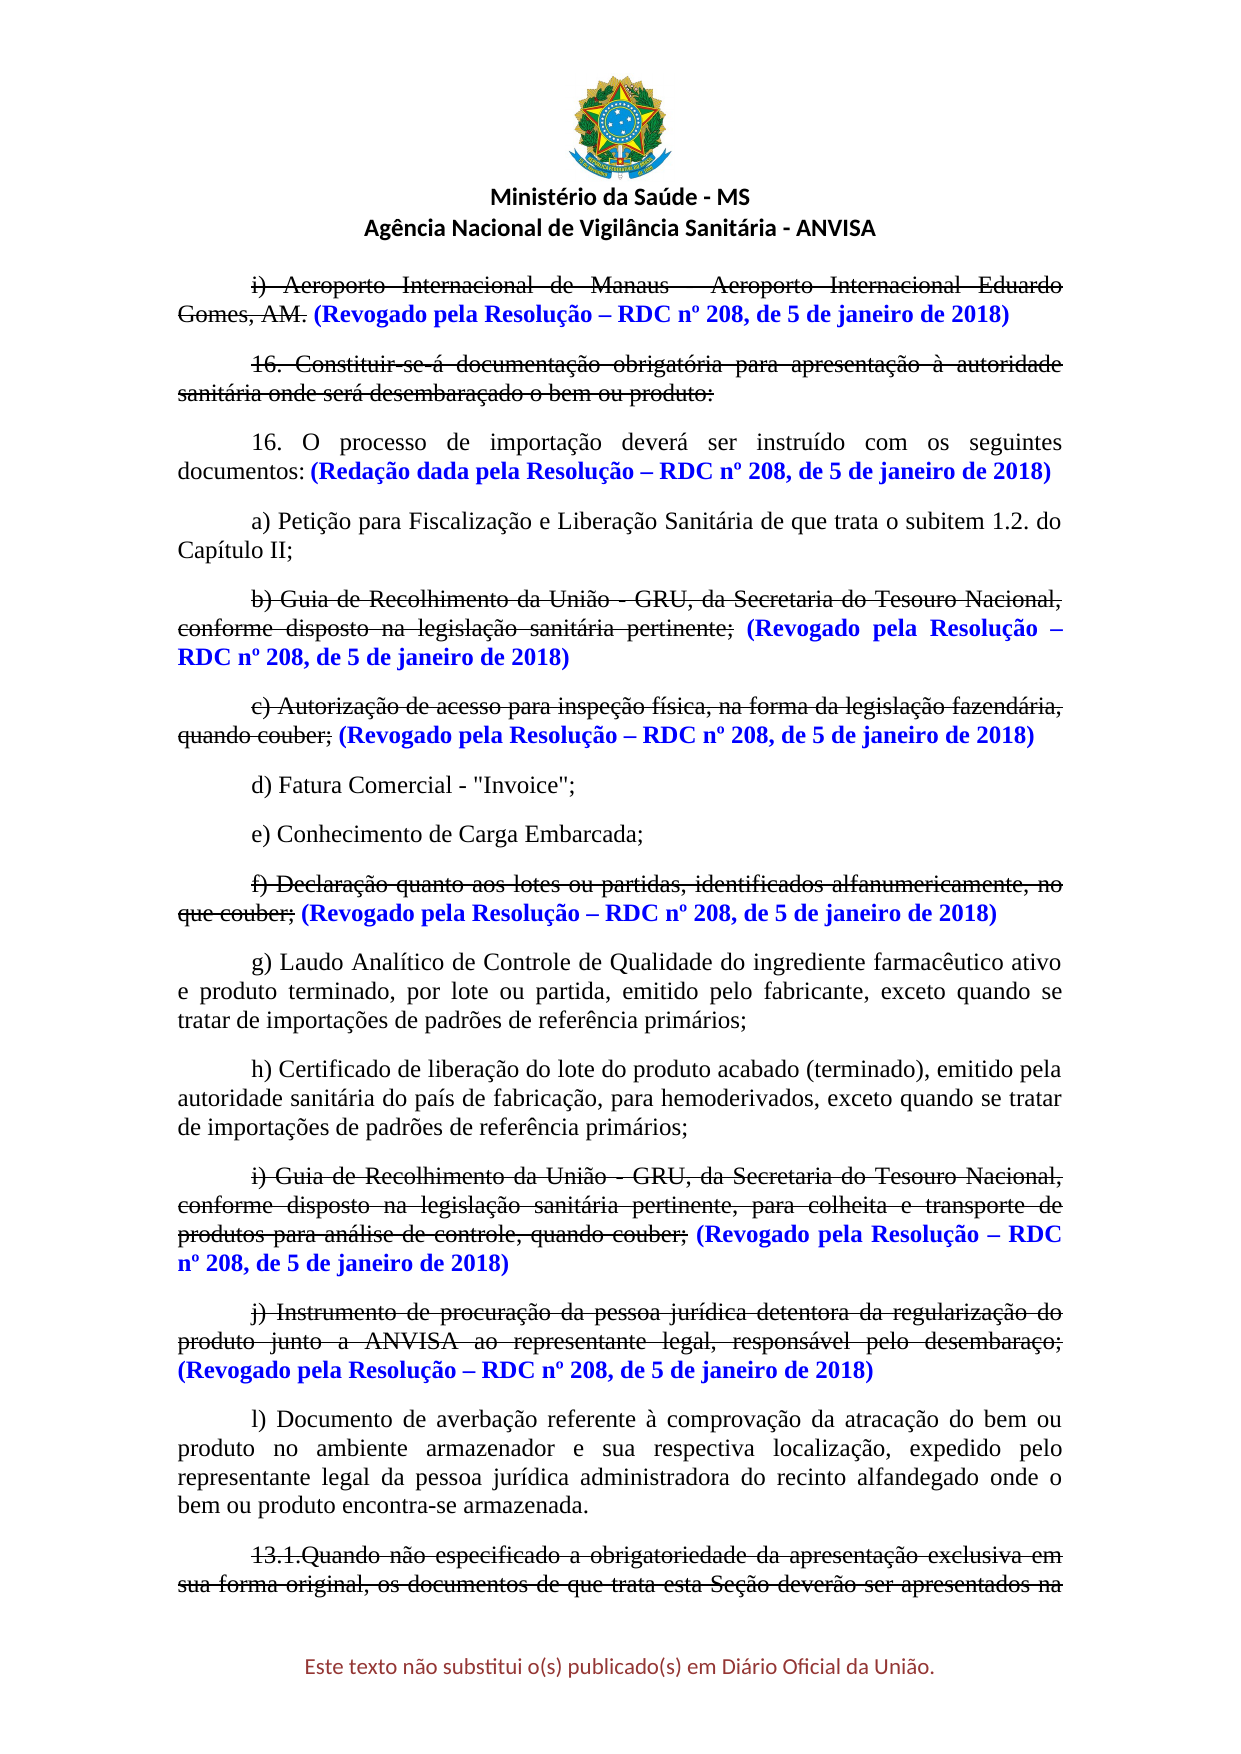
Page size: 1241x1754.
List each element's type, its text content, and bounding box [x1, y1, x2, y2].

text l) Documento de averbação referente à comprovação da atracação do bem ou produto no ambiente armazenador e sua respectiva localização, expedido pelo representante legal da pessoa jurídica administradora do recinto alfandegado onde o bem ou produto encontra-se armazenada. [177, 1404, 1063, 1519]
text 16. Constituir-se-á documentação obrigatória para apresentação à autoridade sanitária onde será desembaraçado o bem ou produto: [177, 349, 1063, 406]
text e) Conhecimento de Carga Embarcada; [177, 819, 1063, 848]
text h) Certificado de liberação do lote do produto acabado (terminado), emitido pela autoridade sanitária do país de fabricação, para hemoderivados, exceto quando se tratar de importações de padrões de referência primários; [177, 1054, 1063, 1141]
text i) Guia de Recolhimento da União - GRU, da Secretaria do Tesouro Nacional, conforme disposto na legislação sanitária pertinente, para colheita e transporte de produtos para análise de controle, quando couber; (Revogado pela Resolução – RDC nº 208, de 5 de janeiro de 2018) [177, 1207, 1063, 1276]
text 16. O processo de importação deverá ser instruído com os seguintes documentos: (Redação dada pela Resolução – RDC nº 208, de 5 de janeiro de 2018) [177, 427, 1063, 485]
picture [565, 73, 675, 182]
text c) Autorização de acesso para inspeção física, na forma da legislação fazendária, quando couber; (Revogado pela Resolução – RDC nº 208, de 5 de janeiro de 2018) [177, 691, 1063, 749]
text d) Fatura Comercial - "Invoice"; [177, 770, 1063, 798]
text a) Petição para Fiscalização e Liberação Sanitária de que trata o subitem 1.2. do Capítulo II; [177, 506, 1063, 563]
text j) Instrumento de procuração da pessoa jurídica detentora da regularização do produto junto a ANVISA ao representante legal, responsável pelo desembaraço; (Revogado pela Resolução – RDC nº 208, de 5 de janeiro de 2018) [177, 1343, 1063, 1383]
text j) Instrumento de procuração da pessoa jurídica detentora da regularização do produto junto a ANVISA ao representante legal, responsável pelo desembaraço; (Revogado pela Resolução – RDC nº 208, de 5 de janeiro de 2018) [177, 1297, 1063, 1342]
text i) Aeroporto Internacional de Manaus - Aeroporto Internacional Eduardo Gomes, AM. (Revogado pela Resolução – RDC nº 208, de 5 de janeiro de 2018) [177, 271, 1063, 328]
text f) Declaração quanto aos lotes ou partidas, identificados alfanumericamente, no que couber; (Revogado pela Resolução – RDC nº 208, de 5 de janeiro de 2018) [177, 869, 1063, 926]
text i) Guia de Recolhimento da União - GRU, da Secretaria do Tesouro Nacional, conforme disposto na legislação sanitária pertinente, para colheita e transporte de produtos para análise de controle, quando couber; (Revogado pela Resolução – RDC nº 208, de 5 de janeiro de 2018) [177, 1161, 1063, 1206]
text b) Guia de Recolhimento da União - GRU, da Secretaria do Tesouro Nacional, conforme disposto na legislação sanitária pertinente; (Revogado pela Resolução – RDC nº 208, de 5 de janeiro de 2018) [177, 584, 1063, 671]
text g) Laudo Analítico de Controle de Qualidade do ingrediente farmacêutico ativo e produto terminado, por lote ou partida, emitido pelo fabricante, exceto quando se tratar de importações de padrões de referência primários; [177, 947, 1063, 1033]
